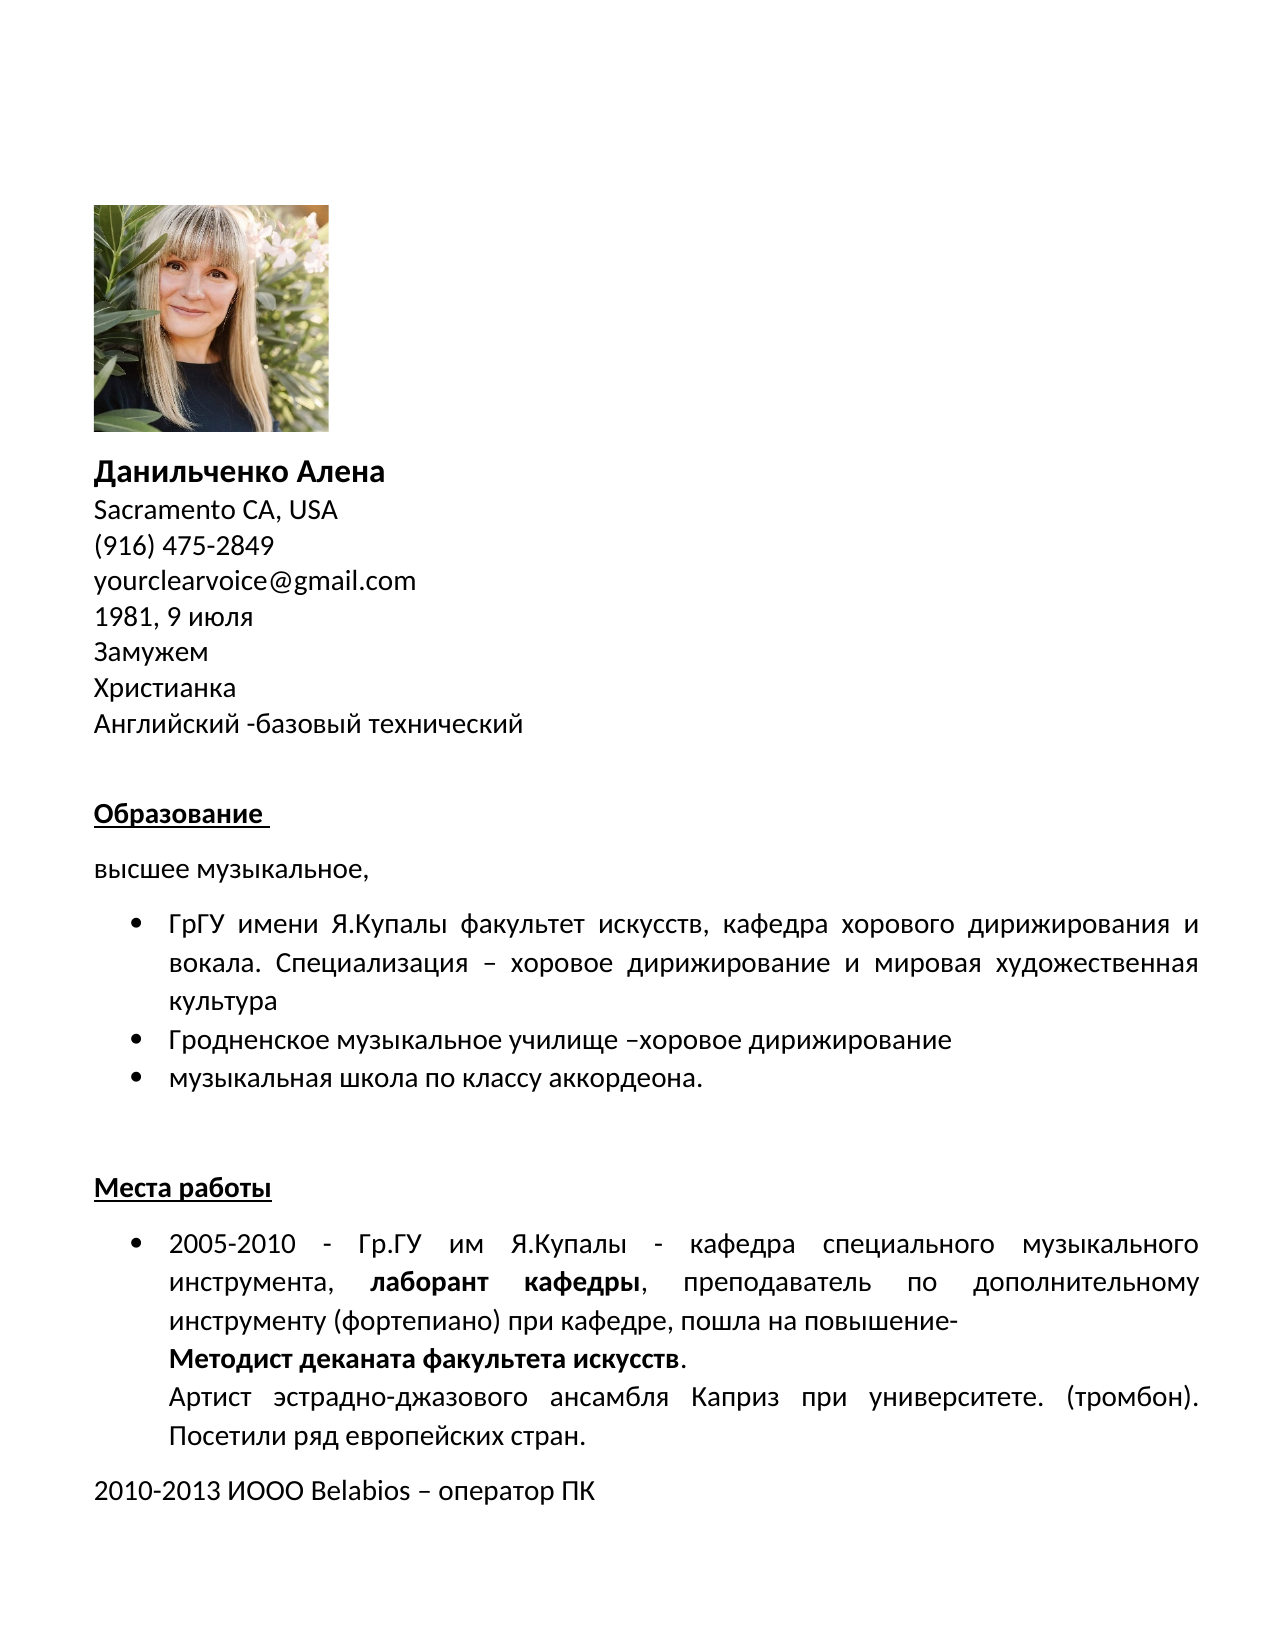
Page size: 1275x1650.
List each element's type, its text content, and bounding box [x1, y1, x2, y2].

text Замужем [94, 633, 1200, 669]
list Артист эстрадно-джазового ансамбля Каприз при университете. (тромбон). Посетили ряд европейских стран. [169, 1378, 1200, 1452]
text (916) 475-2849 [94, 527, 1200, 562]
text 2010-2013 ИOOO Belabios – оператор ПК [94, 1472, 1200, 1508]
text Sacramento CA, USA [94, 491, 1200, 527]
text Места работы [94, 1169, 1200, 1205]
text высшее музыкальное, [94, 851, 1200, 886]
list Гродненское музыкальное училище –хоровое дирижирование [131, 1021, 1200, 1057]
text Английский -базовый технический [94, 705, 1200, 740]
text Данильченко Алена [94, 450, 1200, 491]
text yourclearvoice@gmail.com [94, 562, 1200, 598]
text Образование [94, 795, 1200, 831]
list Методист деканата факультета искусств. [169, 1340, 1200, 1376]
list 2005-2010 - Гр.ГУ им Я.Купалы - кафедра специального музыкального инструмента, лаборант кафедры, преподаватель по дополнительному инструменту (фортепиано) при кафедре, пошла на повышение- [131, 1225, 1200, 1337]
text 1981, 9 июля [94, 598, 1200, 633]
list музыкальная школа по классу аккордеона. [131, 1059, 1200, 1095]
picture [93, 205, 329, 432]
list ГрГУ имени Я.Купалы факультет искусств, кафедра хорового дирижирования и вокала. Специализация – хоровое дирижирование и мировая художественная культура [131, 906, 1200, 1018]
text Христианка [94, 669, 1200, 705]
